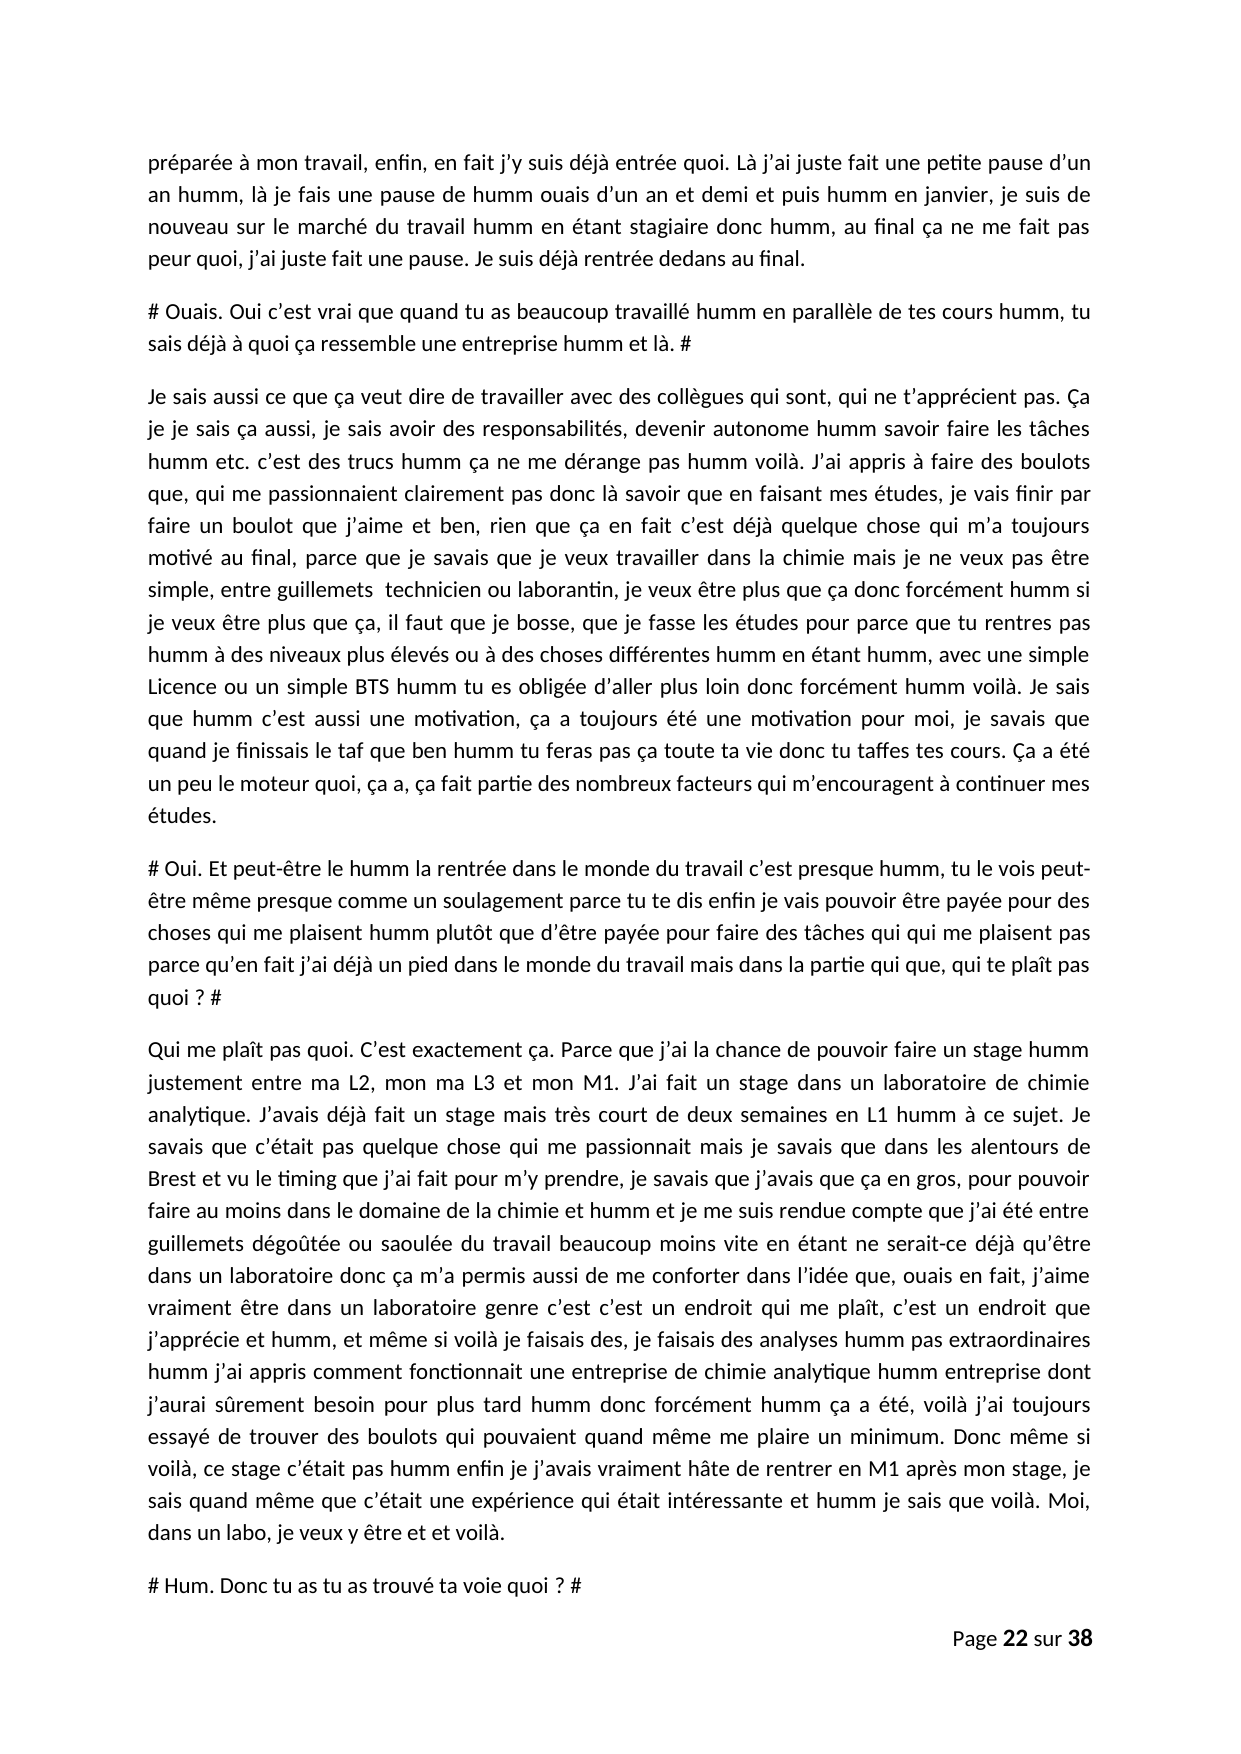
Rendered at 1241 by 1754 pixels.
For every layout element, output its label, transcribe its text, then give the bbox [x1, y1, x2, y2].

text Qui me plaît pas quoi. C’est exactement ça. Parce que j’ai la chance de pouvoir faire un stage humm justement entre ma L2, mon ma L3 et mon M1. J’ai fait un stage dans un laboratoire de chimie analytique. J’avais déjà fait un stage mais très court de deux semaines en L1 humm à ce sujet. Je savais que c’était pas quelque chose qui me passionnait mais je savais que dans les alentours de Brest et vu le timing que j’ai fait pour m’y prendre, je savais que j’avais que ça en gros, pour pouvoir faire au moins dans le domaine de la chimie et humm et je me suis rendue compte que j’ai été entre guillemets dégoûtée ou saoulée du travail beaucoup moins vite en étant ne serait-ce déjà qu’être dans un laboratoire donc ça m’a permis aussi de me conforter dans l’idée que, ouais en fait, j’aime vraiment être dans un laboratoire genre c’est c’est un endroit qui me plaît, c’est un endroit que j’apprécie et humm, et même si voilà je faisais des, je faisais des analyses humm pas extraordinaires humm j’ai appris comment fonctionnait une entreprise de chimie analytique humm entreprise dont j’aurai sûrement besoin pour plus tard humm donc forcément humm ça a été, voilà j’ai toujours essayé de trouver des boulots qui pouvaient quand même me plaire un minimum. Donc même si voilà, ce stage c’était pas humm enfin je j’avais vraiment hâte de rentrer en M1 après mon stage, je sais quand même que c’était une expérience qui était intéressante et humm je sais que voilà. Moi, dans un labo, je veux y être et et voilà. [148, 1036, 1093, 1546]
text # Ouais. Oui c’est vrai que quand tu as beaucoup travaillé humm en parallèle de tes cours humm, tu sais déjà à quoi ça ressemble une entreprise humm et là. # [148, 297, 1093, 357]
text # Hum. Donc tu as tu as trouvé ta voie quoi ? # [148, 1571, 1093, 1599]
text Je sais aussi ce que ça veut dire de travailler avec des collègues qui sont, qui ne t’apprécient pas. Ça je je sais ça aussi, je sais avoir des responsabilités, devenir autonome humm savoir faire les tâches humm etc. c’est des trucs humm ça ne me dérange pas humm voilà. J’ai appris à faire des boulots que, qui me passionnaient clairement pas donc là savoir que en faisant mes études, je vais finir par faire un boulot que j’aime et ben, rien que ça en fait c’est déjà quelque chose qui m’a toujours motivé au final, parce que je savais que je veux travailler dans la chimie mais je ne veux pas être simple, entre guillemets technicien ou laborantin, je veux être plus que ça donc forcément humm si je veux être plus que ça, il faut que je bosse, que je fasse les études pour parce que tu rentres pas humm à des niveaux plus élevés ou à des choses différentes humm en étant humm, avec une simple Licence ou un simple BTS humm tu es obligée d’aller plus loin donc forcément humm voilà. Je sais que humm c’est aussi une motivation, ça a toujours été une motivation pour moi, je savais que quand je finissais le taf que ben humm tu feras pas ça toute ta vie donc tu taffes tes cours. Ça a été un peu le moteur quoi, ça a, ça fait partie des nombreux facteurs qui m’encouragent à continuer mes études. [148, 382, 1093, 829]
text # Oui. Et peut-être le humm la rentrée dans le monde du travail c’est presque humm, tu le vois peut-être même presque comme un soulagement parce tu te dis enfin je vais pouvoir être payée pour des choses qui me plaisent humm plutôt que d’être payée pour faire des tâches qui qui me plaisent pas parce qu’en fait j’ai déjà un pied dans le monde du travail mais dans la partie qui que, qui te plaît pas quoi ? # [148, 854, 1093, 1011]
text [148, 148, 1093, 272]
